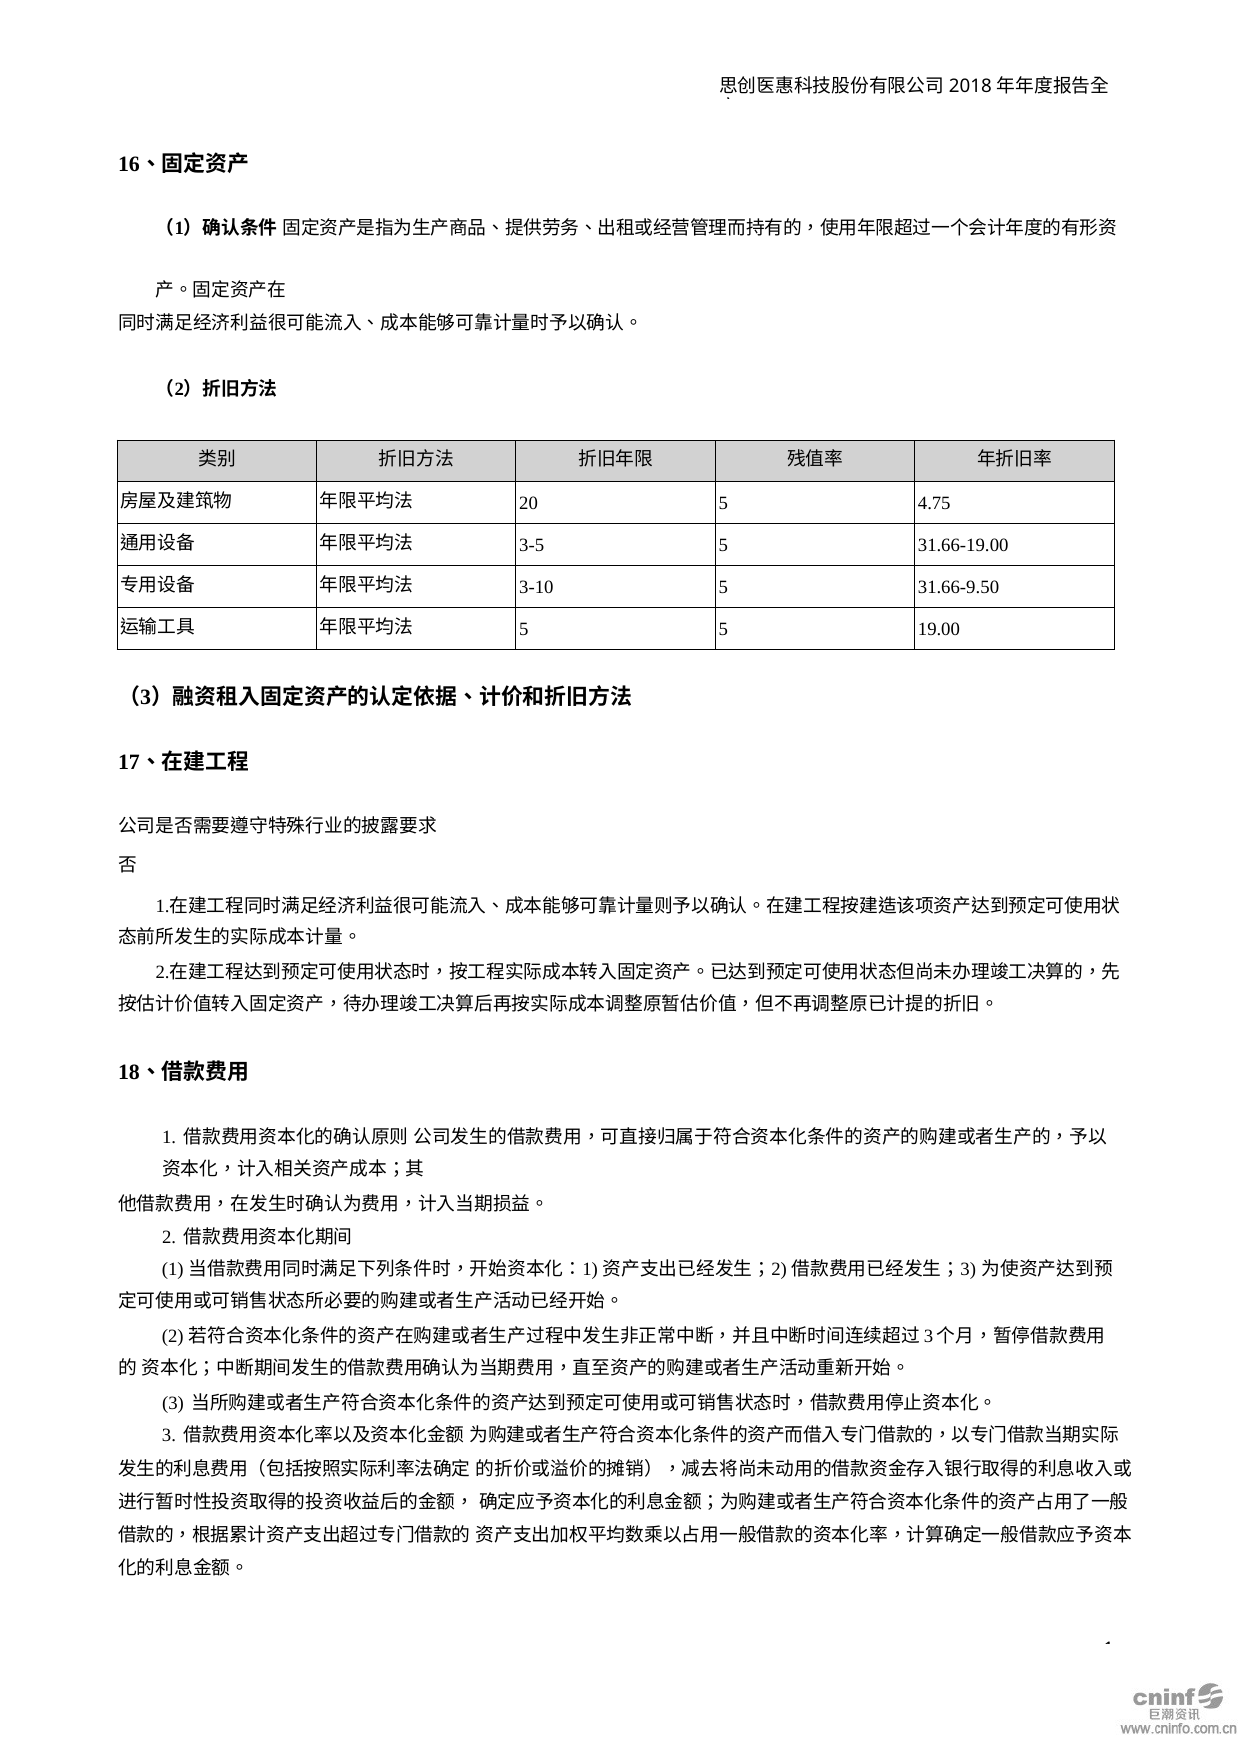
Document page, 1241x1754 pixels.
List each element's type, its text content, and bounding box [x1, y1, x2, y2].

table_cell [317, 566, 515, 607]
text 2. 借款费用资本化期间 [162, 1223, 1122, 1249]
text (2) 若符合资本化条件的资产在购建或者生产过程中发生非正常中断，并且中断时间连续超过3个月，暂停借款费用的 资本化；中断期间发生的借款费用确认为当期费用，直至资产的购建或者生产活动重新开始。 [118, 1323, 1122, 1380]
text 他借款费用，在发生时确认为费用，计入当期损益。 [118, 1190, 1122, 1216]
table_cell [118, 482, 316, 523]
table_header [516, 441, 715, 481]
text 同时满足经济利益很可能流入、成本能够可靠计量时予以确认。 [118, 309, 1122, 335]
subtitle 17、在建工程 [118, 746, 1122, 776]
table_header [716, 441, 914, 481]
subtitle 16、固定资产 [118, 148, 1122, 178]
subtitle 18、借款费用 [118, 1056, 1122, 1086]
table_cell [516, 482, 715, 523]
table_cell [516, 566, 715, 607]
text (3) 当所购建或者生产符合资本化条件的资产达到预定可使用或可销售状态时，借款费用停止资本化。 [162, 1389, 1122, 1415]
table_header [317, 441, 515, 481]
text 1. 借款费用资本化的确认原则 公司发生的借款费用，可直接归属于符合资本化条件的资产的购建或者生产的，予以资本化，计入相关资产成本；其 [162, 1123, 1122, 1181]
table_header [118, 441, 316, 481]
text 1.在建工程同时满足经济利益很可能流入、成本能够可靠计量则予以确认。在建工程按建造该项资产达到预定可使用状 态前所发生的实际成本计量。 [118, 892, 1122, 949]
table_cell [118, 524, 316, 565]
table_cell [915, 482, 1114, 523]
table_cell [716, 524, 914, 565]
text （1）确认条件 固定资产是指为生产商品、提供劳务、出租或经营管理而持有的，使用年限超过一个会计年度的有形资产。固定资产在 [156, 179, 1123, 302]
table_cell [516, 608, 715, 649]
text （2）折旧方法 [156, 376, 1122, 401]
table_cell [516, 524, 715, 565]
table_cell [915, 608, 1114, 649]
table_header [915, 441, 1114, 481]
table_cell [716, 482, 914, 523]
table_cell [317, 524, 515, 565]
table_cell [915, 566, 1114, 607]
text 3. 借款费用资本化率以及资本化金额 为购建或者生产符合资本化条件的资产而借入专门借款的，以专门借款当期实际发生的利息费用（包括按照实际利率法确定 的折价或溢价的摊销），减去将尚未动用的借款资金存入银行取得的利息收入或进行暂时性投资取得的投资收益后的金额， 确定应予资本化的利息金额；为购建或者生产符合资本化条件的资产占用了一般借款的，根据累计资产支出超过专门借款的 资产支出加权平均数乘以占用一般借款的资本化率，计算确定一般借款应予资本化的利息金额。 [118, 1422, 1132, 1580]
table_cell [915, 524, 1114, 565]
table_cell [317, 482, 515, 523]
picture [1115, 1680, 1240, 1737]
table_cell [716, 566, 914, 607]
text 2.在建工程达到预定可使用状态时，按工程实际成本转入固定资产。已达到预定可使用状态但尚未办理竣工决算的，先 按估计价值转入固定资产，待办理竣工决算后再按实际成本调整原暂估价值，但不再调整原已计提的折旧。 [118, 959, 1123, 1016]
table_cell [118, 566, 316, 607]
text 公司是否需要遵守特殊行业的披露要求 否 [118, 813, 439, 876]
subtitle （3）融资租入固定资产的认定依据、计价和折旧方法 [118, 681, 1122, 711]
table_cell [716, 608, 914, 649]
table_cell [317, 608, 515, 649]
text (1) 当借款费用同时满足下列条件时，开始资本化：1) 资产支出已经发生；2) 借款费用已经发生；3) 为使资产达到预 定可使用或可销售状态所必要的购建或者生产活动已经开始。 [118, 1256, 1122, 1313]
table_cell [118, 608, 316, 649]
